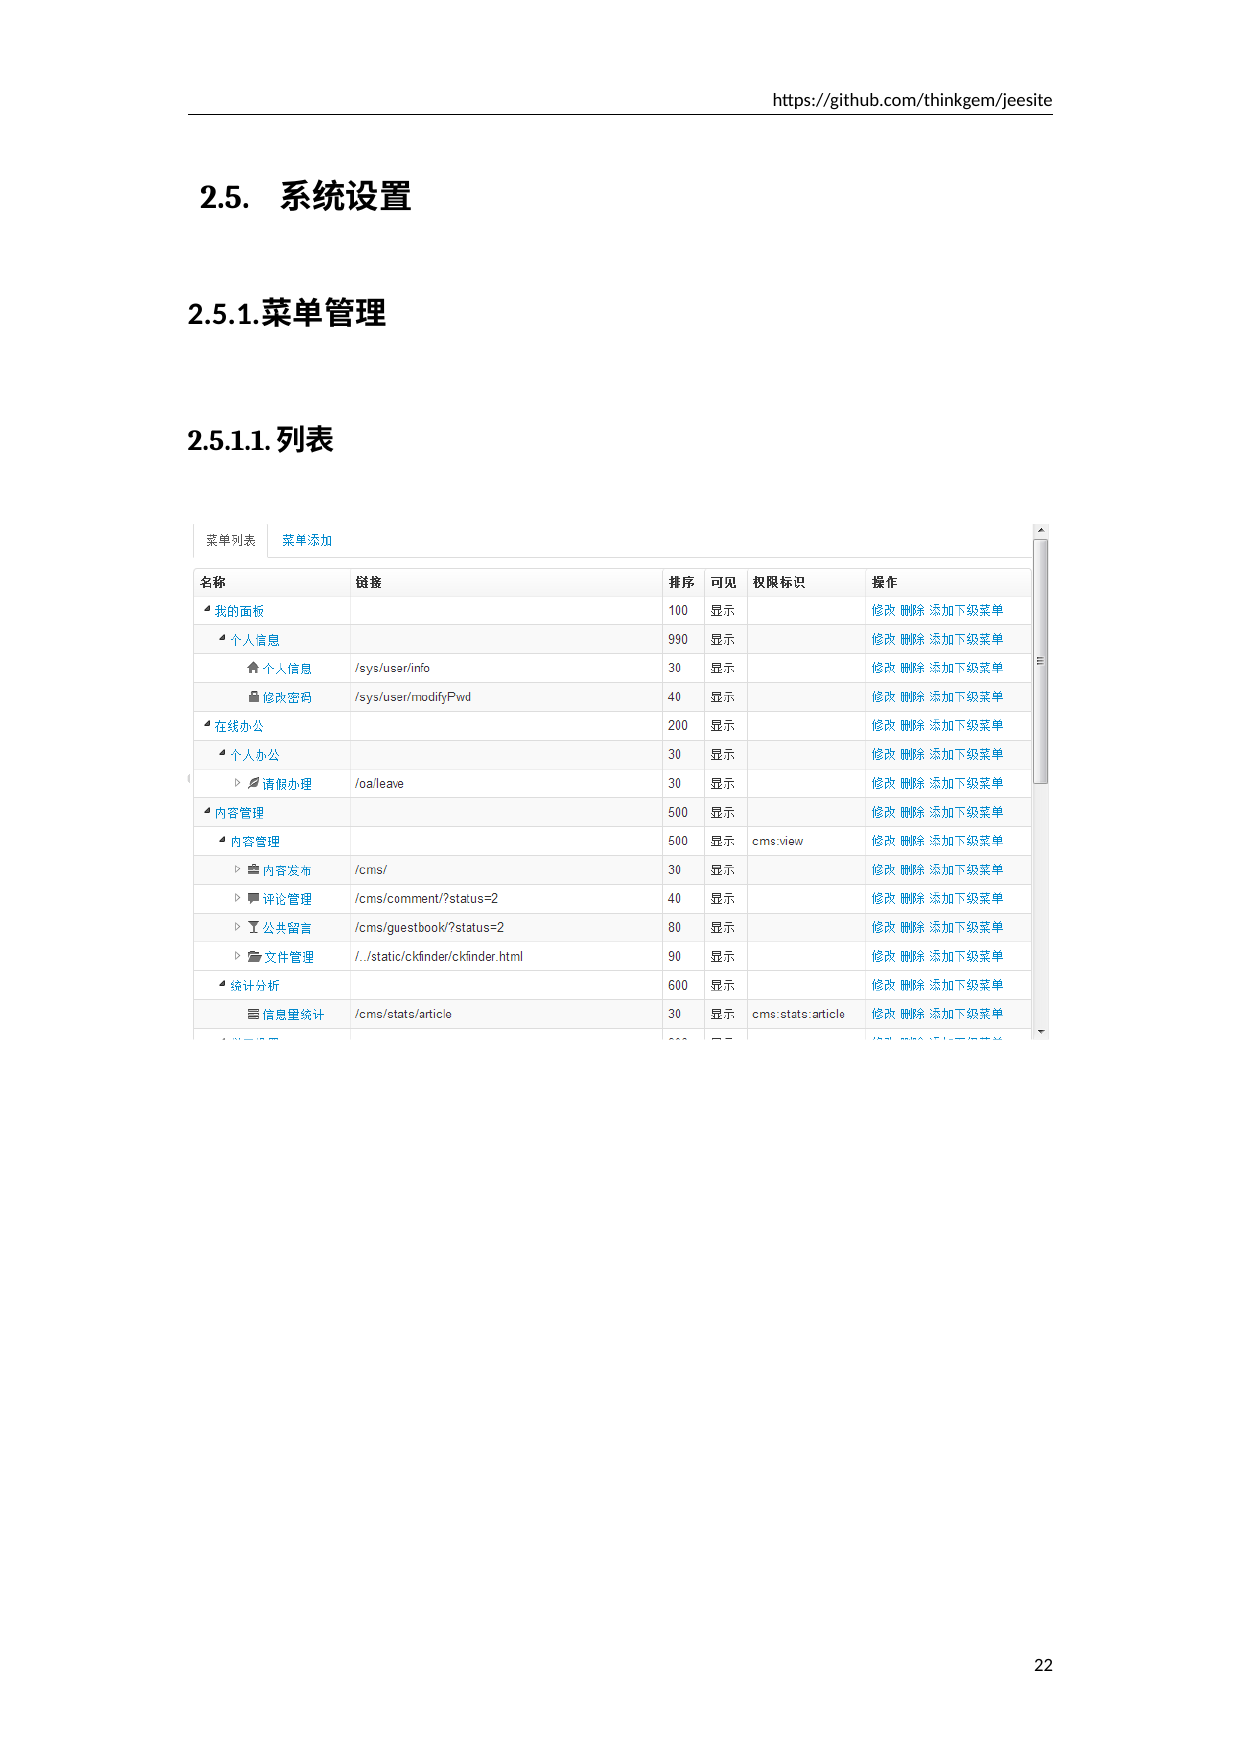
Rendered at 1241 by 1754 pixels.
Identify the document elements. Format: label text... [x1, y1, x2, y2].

picture [187, 524, 1053, 1040]
subtitle 列表 [187, 405, 1053, 470]
subtitle 菜单管理 [187, 278, 1053, 343]
subtitle 系统设置 [200, 162, 1053, 227]
